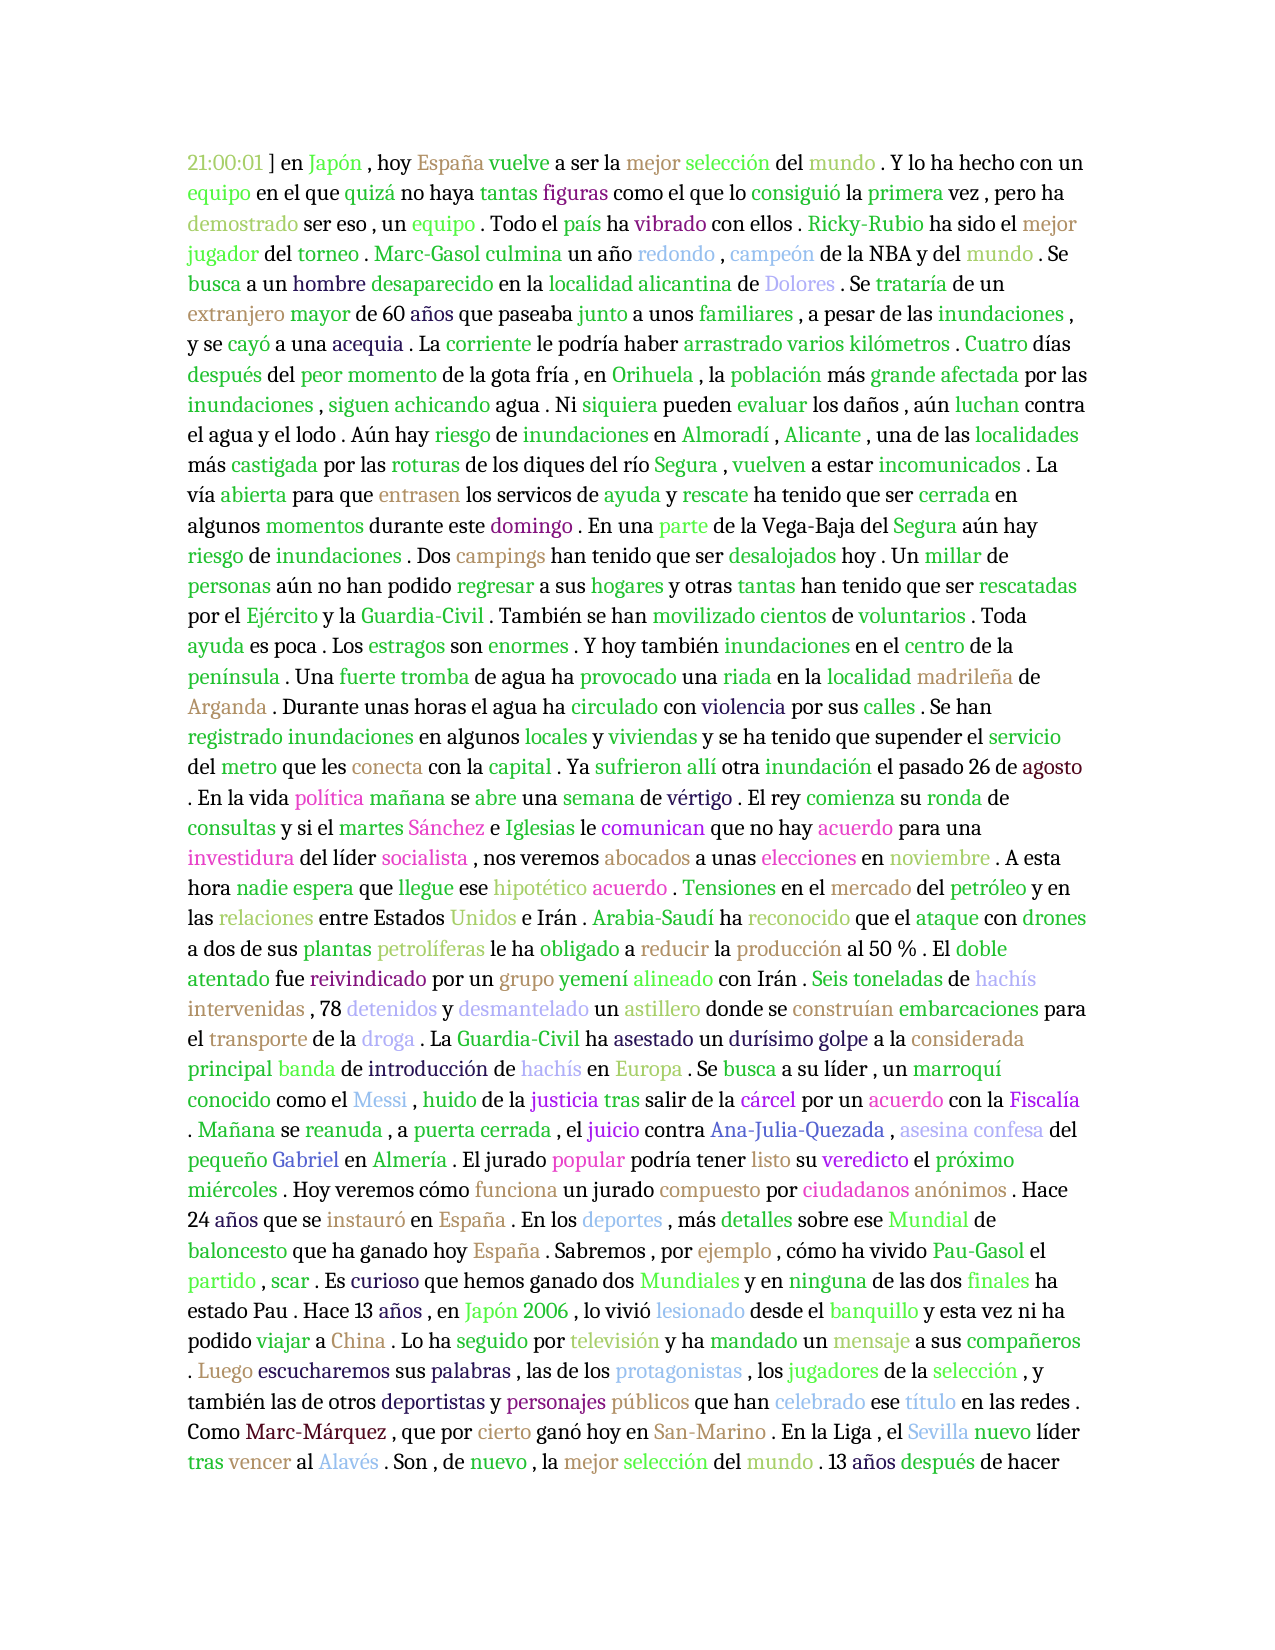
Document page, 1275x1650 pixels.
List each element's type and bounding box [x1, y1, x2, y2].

text [187, 150, 1087, 1475]
